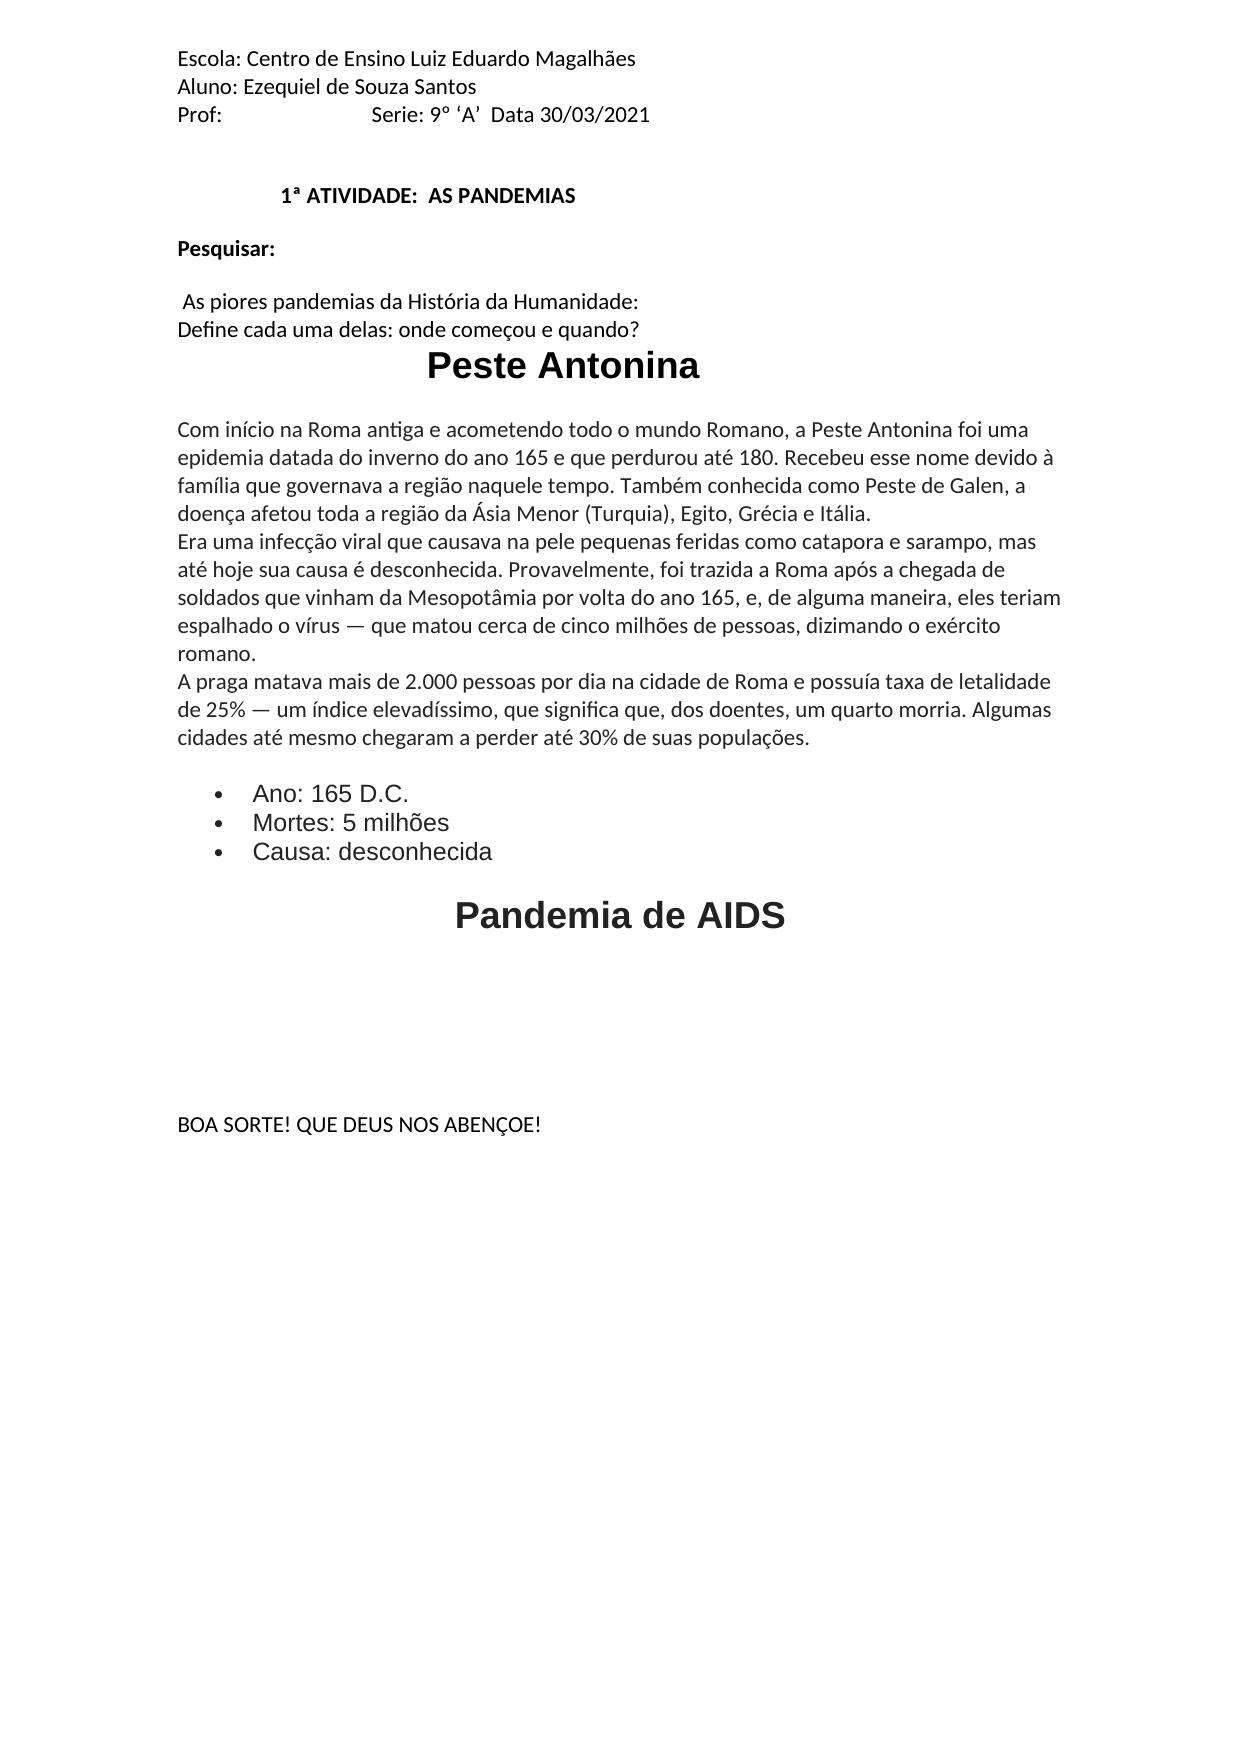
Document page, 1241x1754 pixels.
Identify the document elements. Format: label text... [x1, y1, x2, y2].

text As piores pandemias da História da Humanidade: [177, 287, 1063, 316]
text Pandemia de AIDS [177, 893, 1063, 936]
list Mortes: 5 milhões [215, 808, 1063, 836]
text Com início na Roma antiga e acometendo todo o mundo Romano, a Peste Antonina foi uma epidemia datada do inverno do ano 165 e que perdurou até 180. Recebeu esse nome devido à família que governava a região naquele tempo. Também conhecida como Peste de Galen, a doença afetou toda a região da Ásia Menor (Turquia), Egito, Grécia e Itália. [177, 415, 1063, 527]
text Peste Antonina [177, 343, 1063, 387]
text Era uma infecção viral que causava na pele pequenas feridas como catapora e sarampo, mas até hoje sua causa é desconhecida. Provavelmente, foi trazida a Roma após a chegada de soldados que vinham da Mesopotâmia por volta do ano 165, e, de alguma maneira, eles teriam espalhado o vírus — que matou cerca de cinco milhões de pessoas, dizimando o exército romano. [177, 527, 1063, 667]
text Escola: Centro de Ensino Luiz Eduardo Magalhães [177, 44, 1063, 72]
text BOA SORTE! QUE DEUS NOS ABENÇOE! [177, 1111, 1063, 1138]
text 1ª ATIVIDADE: AS PANDEMIAS [177, 181, 1063, 209]
list Causa: desconhecida [215, 836, 1063, 865]
list Ano: 165 D.C. [215, 779, 1063, 808]
text Pesquisar: [177, 234, 1063, 262]
text Aluno: Ezequiel de Souza Santos [177, 72, 1063, 100]
text A praga matava mais de 2.000 pessoas por dia na cidade de Roma e possuía taxa de letalidade de 25% — um índice elevadíssimo, que significa que, dos doentes, um quarto morria. Algumas cidades até mesmo chegaram a perder até 30% de suas populações. [177, 667, 1063, 751]
text Prof: Serie: 9º ‘A’ Data 30/03/2021 [177, 100, 1063, 128]
text Define cada uma delas: onde começou e quando? [177, 316, 1063, 343]
